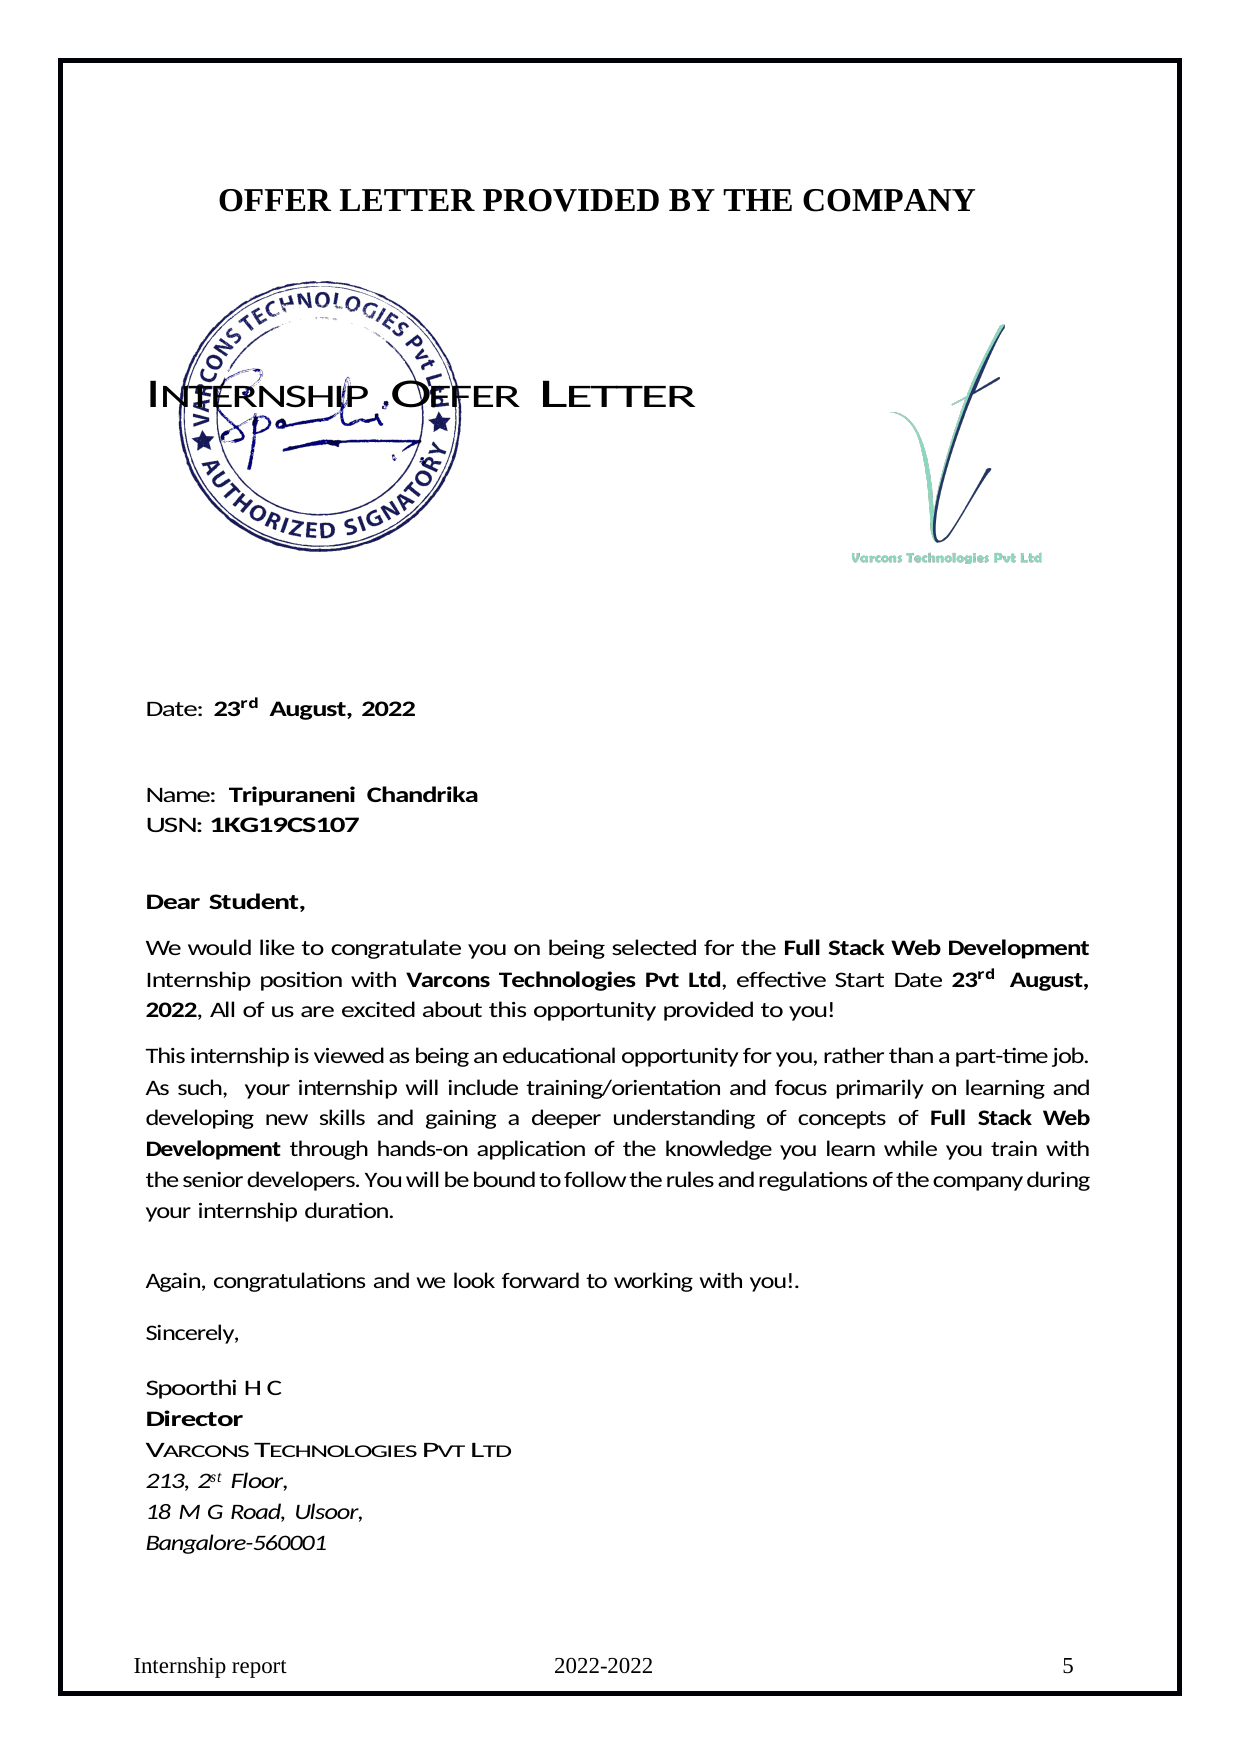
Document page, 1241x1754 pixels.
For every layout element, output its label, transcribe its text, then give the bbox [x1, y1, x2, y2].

text OFFER LETTER PROVIDED BY THE COMPANY [133, 181, 1061, 219]
